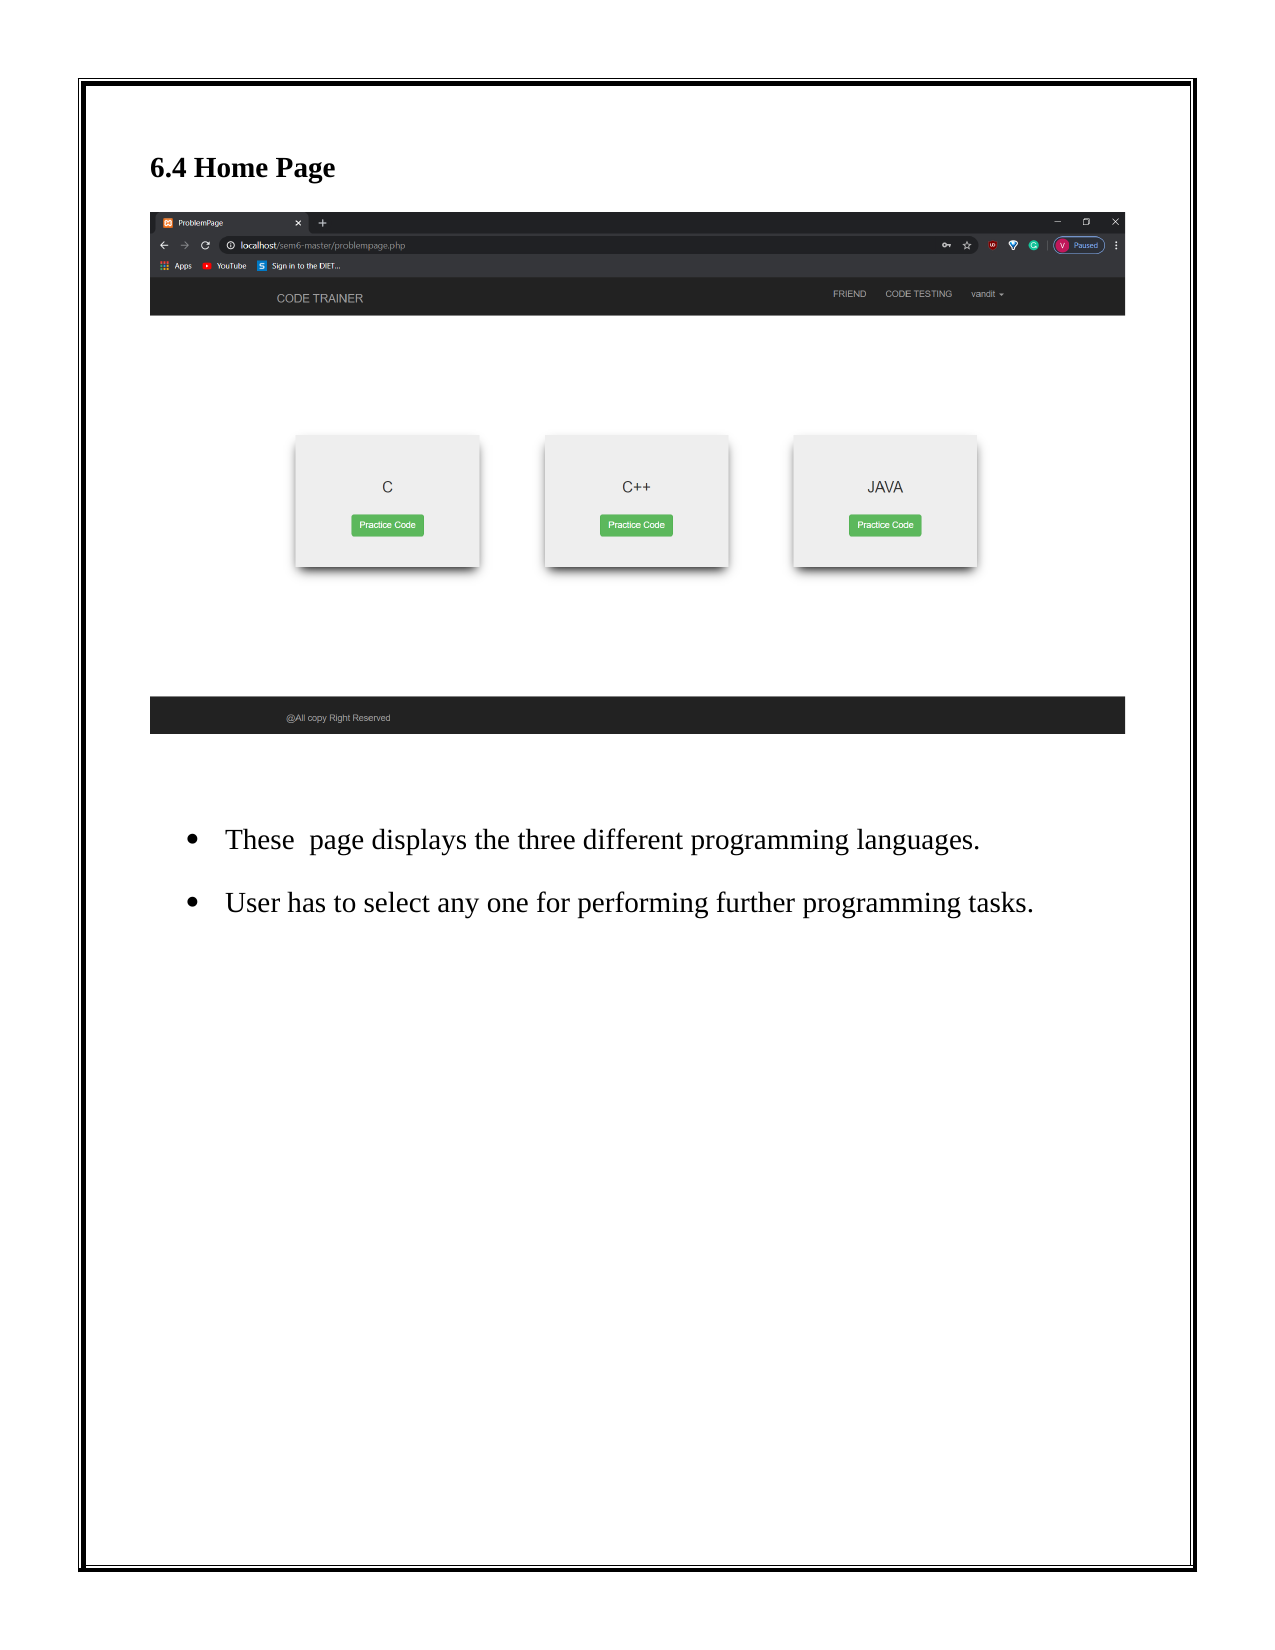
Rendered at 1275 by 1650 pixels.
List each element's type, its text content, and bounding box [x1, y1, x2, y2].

picture [150, 212, 1125, 734]
list User has to select any one for performing further programming tasks. [187, 885, 1125, 919]
list These page displays the three different programming languages. [187, 822, 1125, 856]
text 6.4 Home Page [150, 150, 1125, 183]
